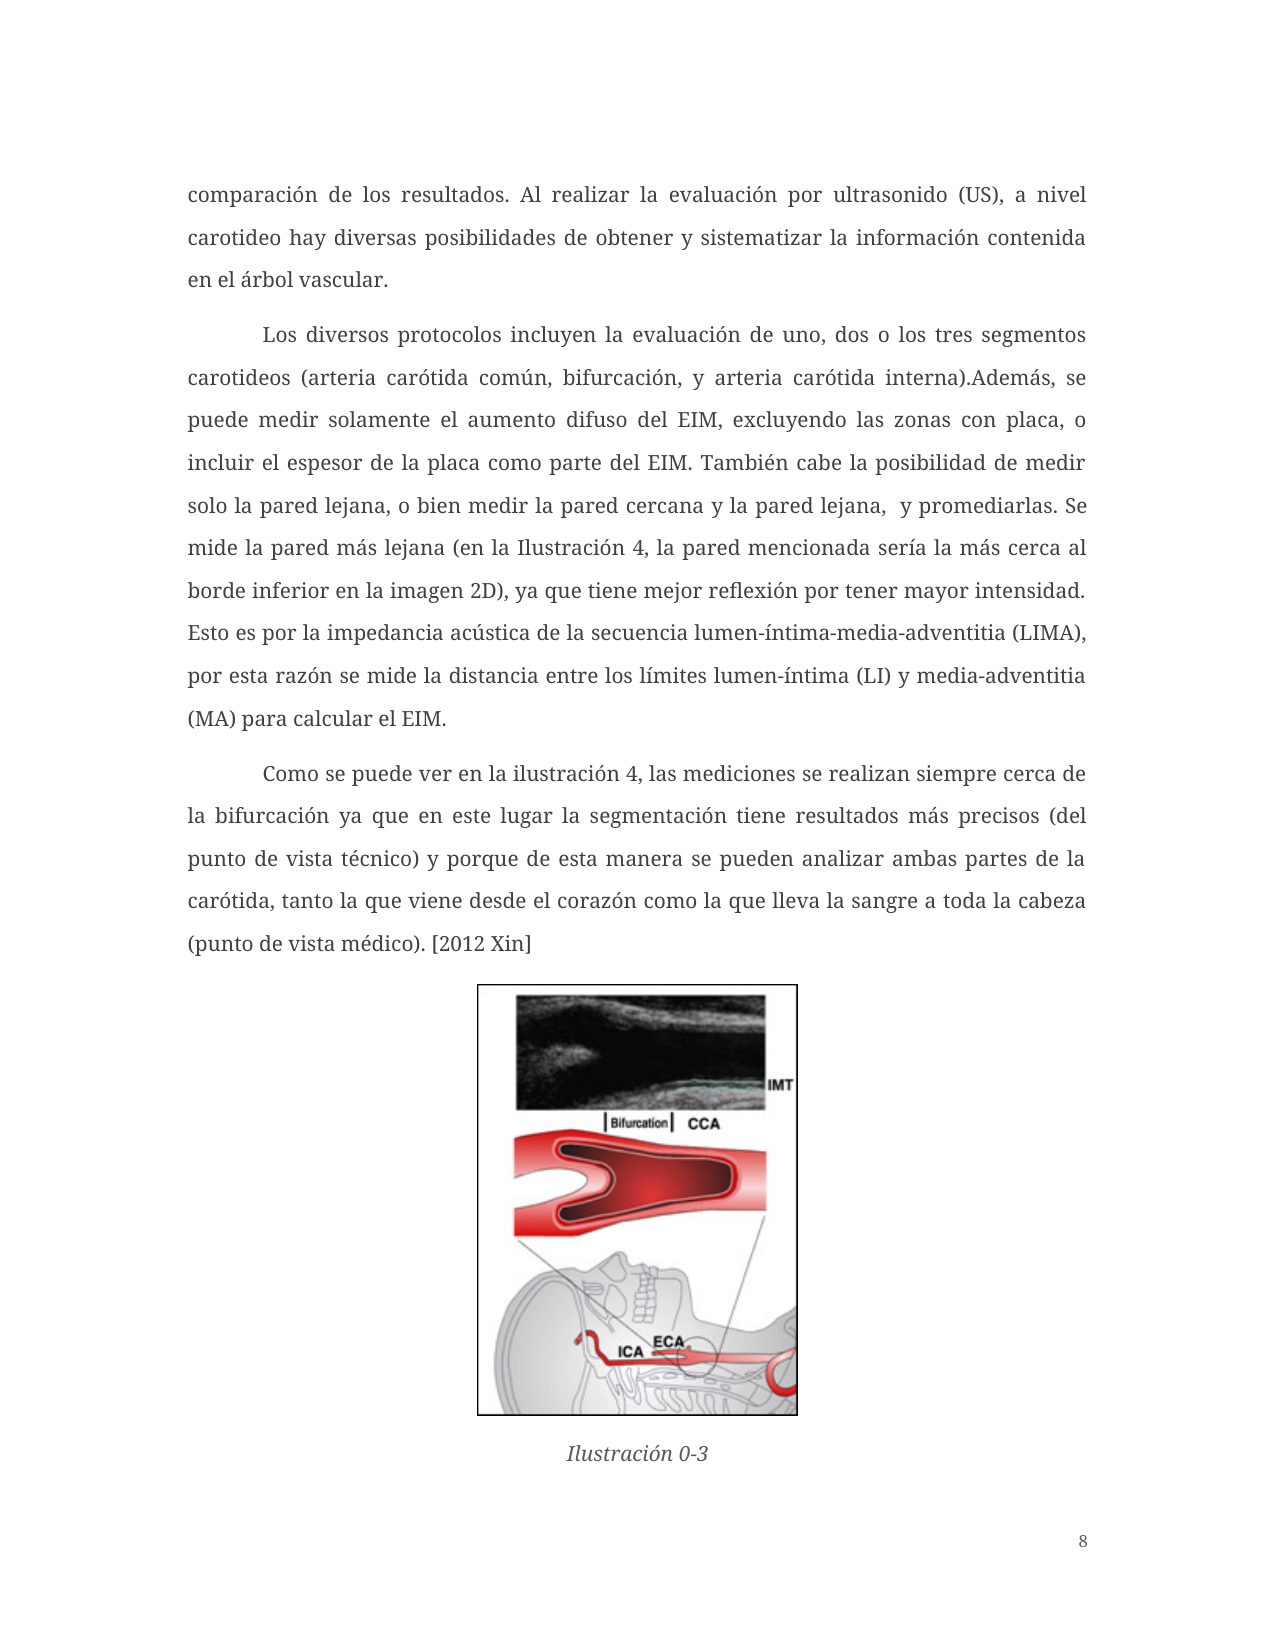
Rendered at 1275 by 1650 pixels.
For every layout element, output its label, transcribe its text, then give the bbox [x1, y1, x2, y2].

text Como se puede ver en la ilustración 4, las mediciones se realizan siempre cerca de la bifurcación ya que en este lugar la segmentación tiene resultados más precisos (del punto de vista técnico) y porque de esta manera se pueden analizar ambas partes de la carótida, tanto la que viene desde el corazón como la que lleva la sangre a toda la cabeza (punto de vista médico). [2012 Xin] [187, 759, 1087, 958]
picture [477, 984, 798, 1416]
text Los diversos protocolos incluyen la evaluación de uno, dos o los tres segmentos carotideos (arteria carótida común, bifurcación, y arteria carótida interna).Además, se puede medir solamente el aumento difuso del EIM, excluyendo las zonas con placa, o incluir el espesor de la placa como parte del EIM. También cabe la posibilidad de medir solo la pared lejana, o bien medir la pared cercana y la pared lejana, y promediarlas. Se mide la pared más lejana (en la Ilustración 4, la pared mencionada sería la más cerca al borde inferior en la imagen 2D), ya que tiene mejor reflexión por tener mayor intensidad. Esto es por la impedancia acústica de la secuencia lumen-íntima-media-adventitia (LIMA), por esta razón se mide la distancia entre los límites lumen-íntima (LI) y media-adventitia (MA) para calcular el EIM. [187, 320, 1087, 732]
